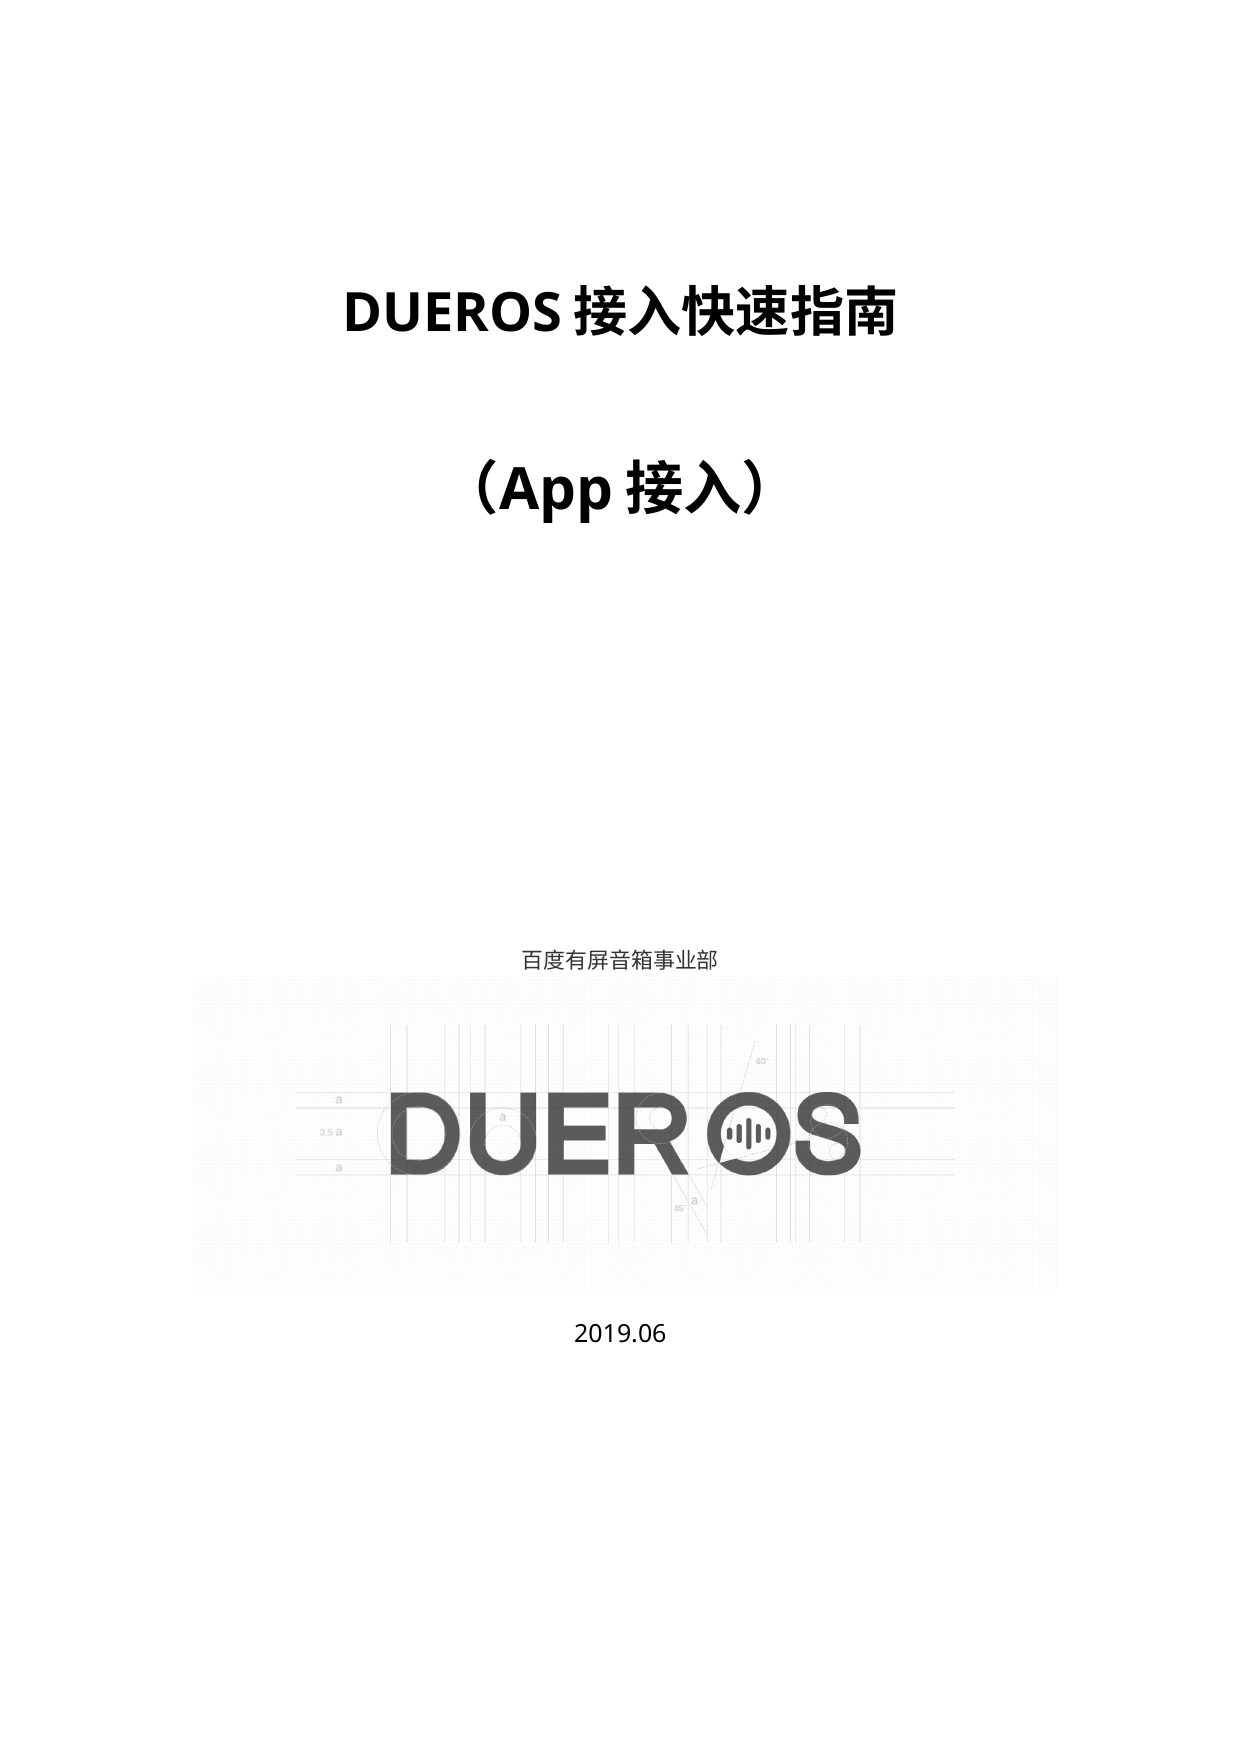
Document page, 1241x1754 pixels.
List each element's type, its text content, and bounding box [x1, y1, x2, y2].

picture [192, 976, 1058, 1289]
text （App接入） [187, 436, 1053, 533]
text DUEROS接入快速指南 [187, 259, 1053, 357]
text 百度有屏音箱事业部 [187, 943, 1053, 975]
